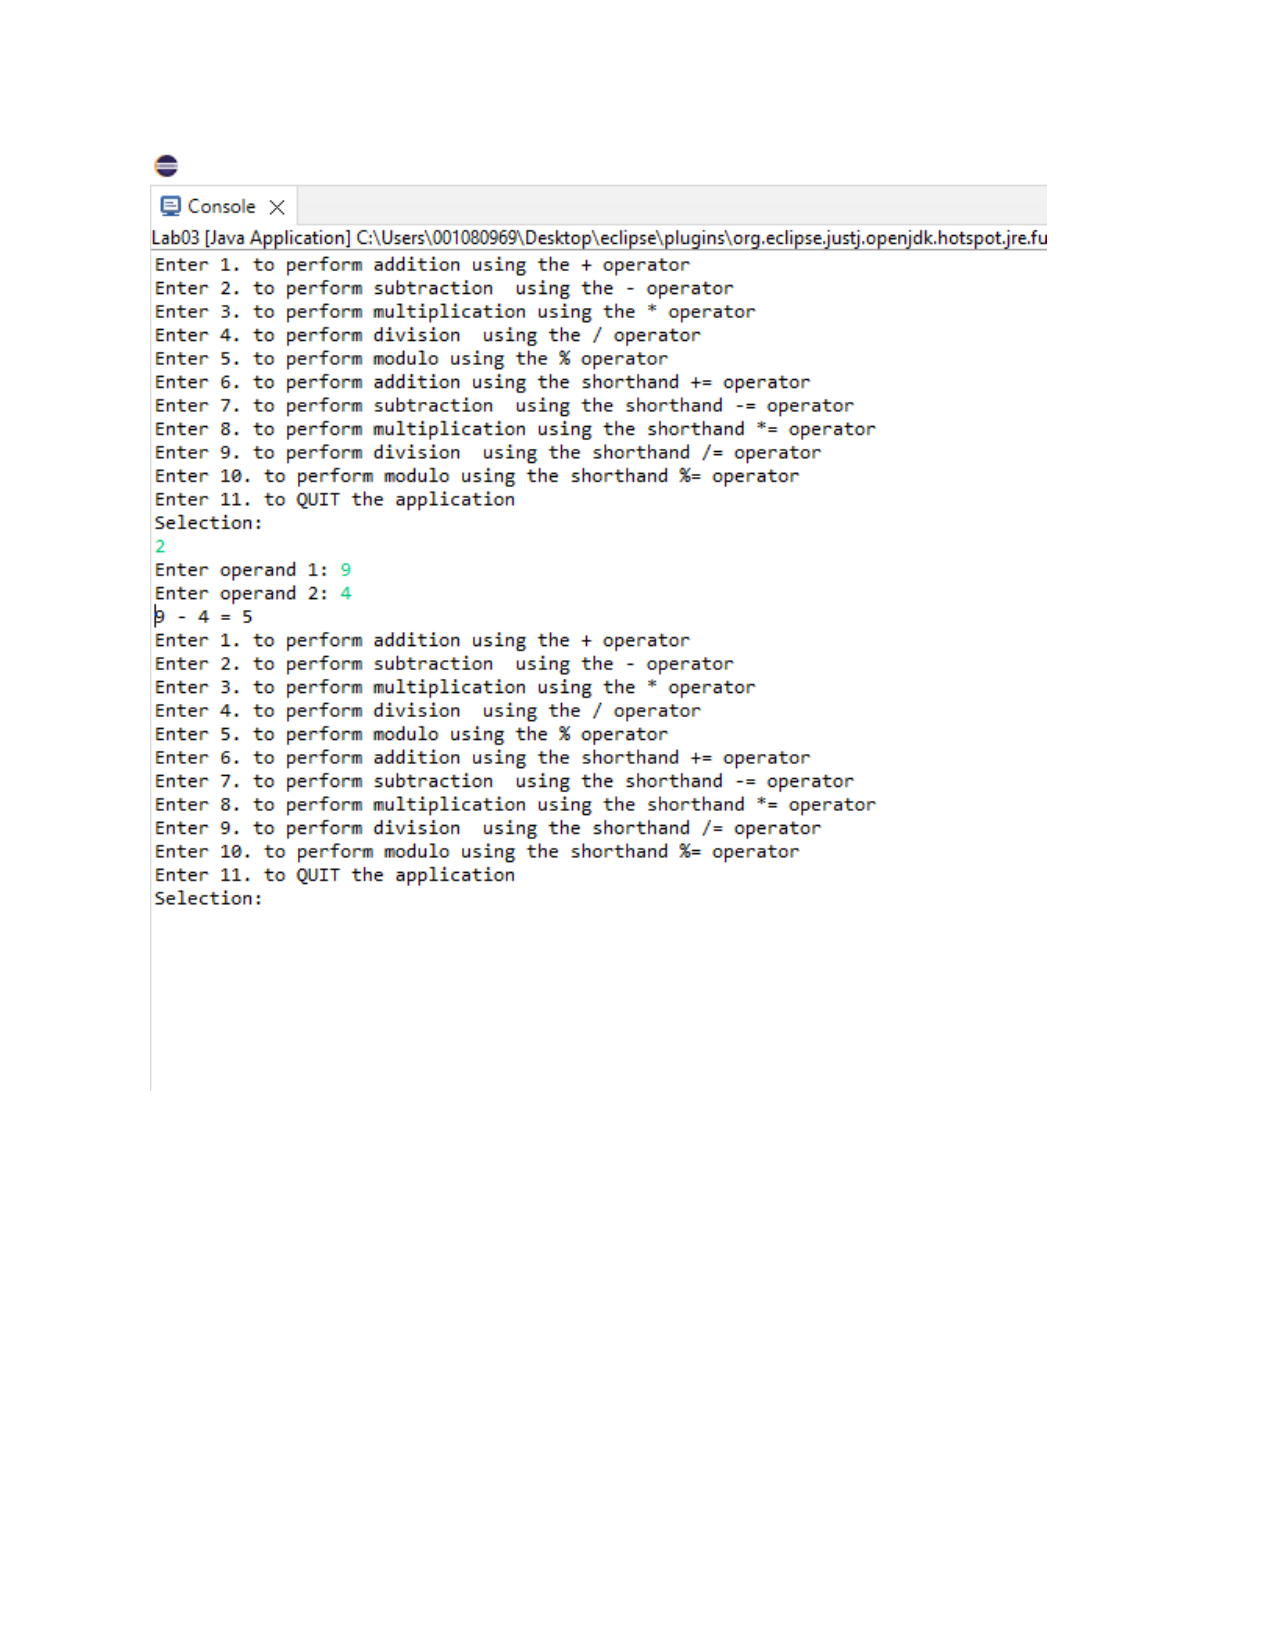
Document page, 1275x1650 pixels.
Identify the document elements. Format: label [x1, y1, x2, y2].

picture [150, 150, 1047, 1091]
